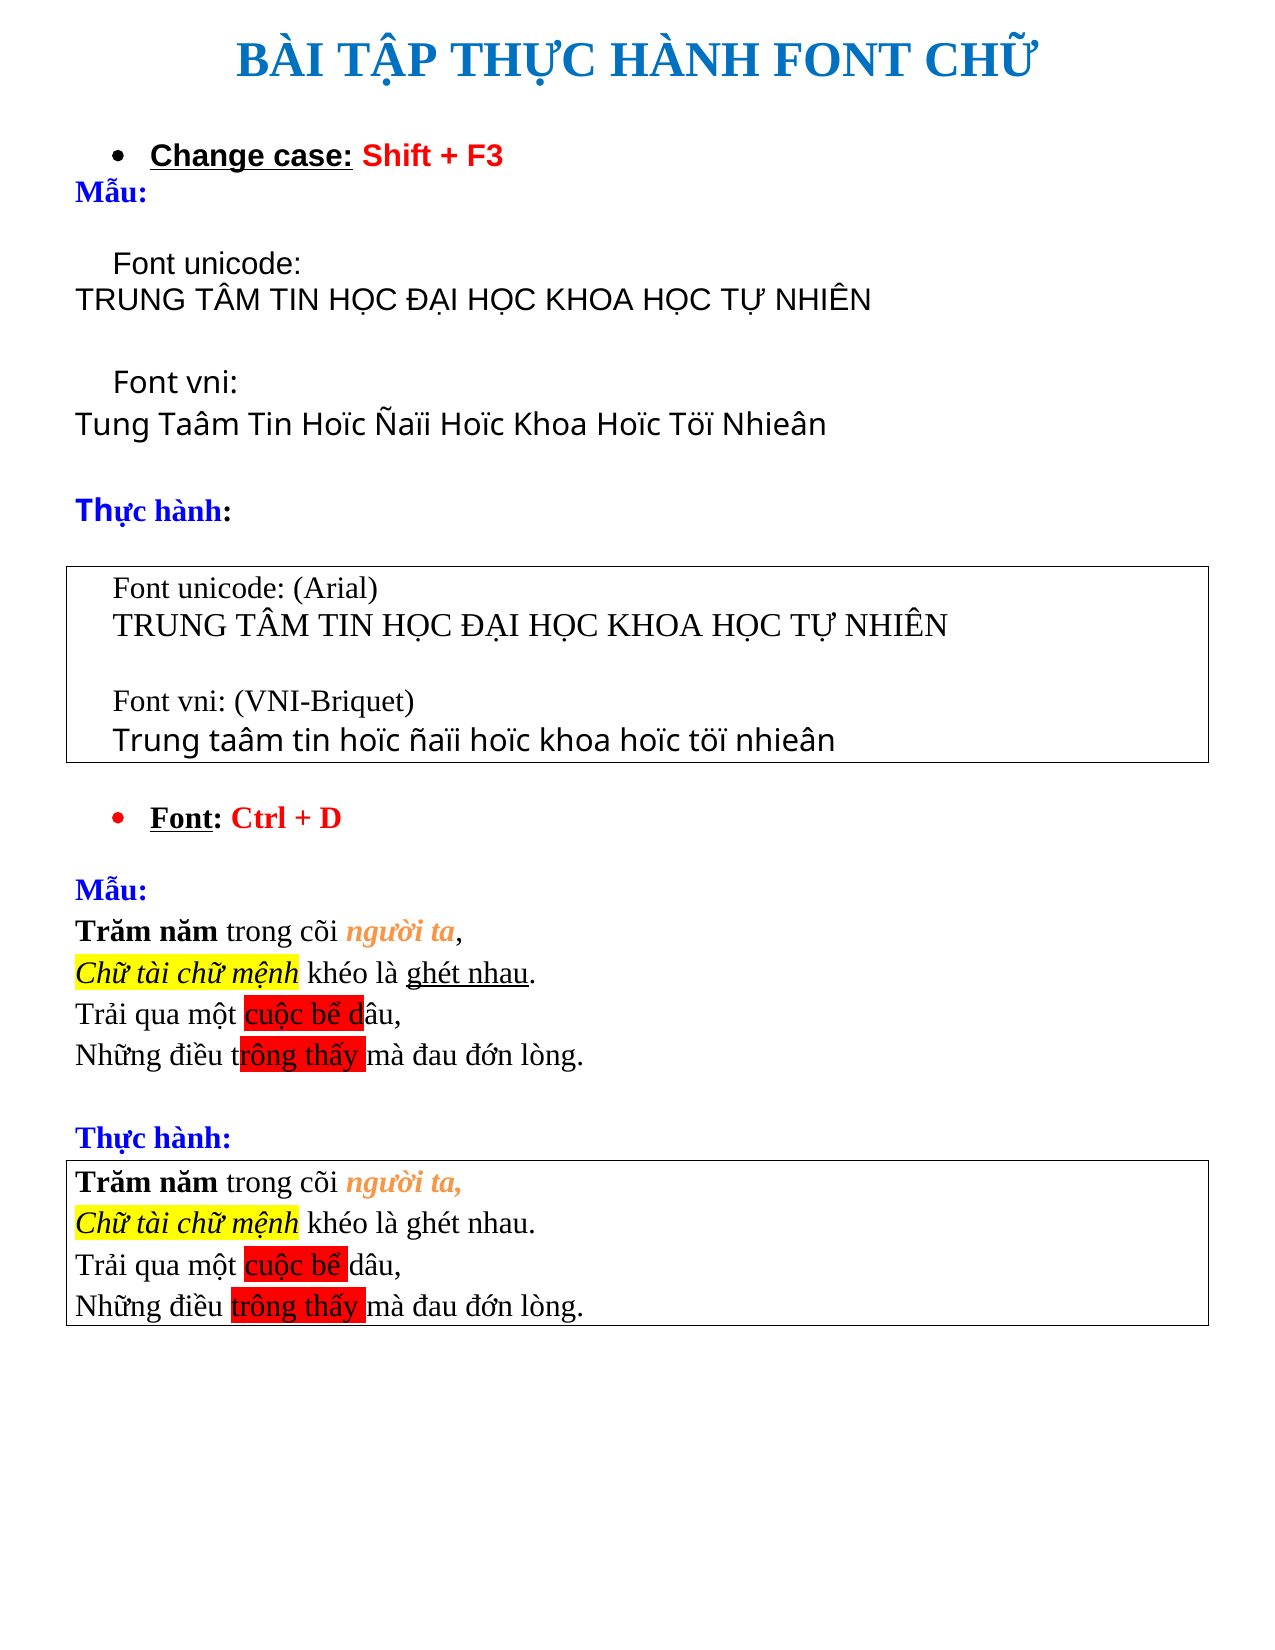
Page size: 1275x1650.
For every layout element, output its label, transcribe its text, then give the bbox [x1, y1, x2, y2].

text Trăm năm trong cõi người ta, Chữ tài chữ mệnh khéo là ghét nhau. Trải qua một cuộc bể dâu, Những điều trông thấy mà đau đớn lòng. [75, 913, 1200, 1072]
list Change case: Shift + F3 [112, 137, 1200, 173]
text Mẫu: [75, 871, 1200, 907]
text Font vni: [75, 360, 1200, 402]
text BÀI TẬP THỰC HÀNH FONT CHỮ [75, 30, 1200, 87]
text Thực hành: [75, 1119, 1200, 1155]
text TRUNG TÂM TIN HỌC ĐẠI HỌC KHOA HỌC TỰ NHIÊN [75, 281, 1200, 317]
text Font unicode: [75, 245, 1200, 281]
text Trung taâm tin hoïc ñaïi hoïc khoa hoïc töï nhieân [67, 715, 1208, 762]
text Mẫu: [75, 173, 1200, 209]
list Font: Ctrl + D [112, 799, 1200, 835]
text Tung Taâm Tin Hoïc Ñaïi Hoïc Khoa Hoïc Töï Nhieân [75, 402, 1200, 445]
text Trăm năm trong cõi người ta, Chữ tài chữ mệnh khéo là ghét nhau. Trải qua một cuộc bể dâu, Những điều trông thấy mà đau đớn lòng. [67, 1161, 1208, 1325]
text TRUNG TÂM TIN HỌC ĐẠI HỌC KHOA HỌC TỰ NHIÊN [75, 605, 1200, 643]
text Font vni: (VNI-Briquet) [75, 682, 1200, 715]
text Font unicode: (Arial) [67, 567, 1208, 605]
text Thực hành: [75, 488, 1200, 530]
